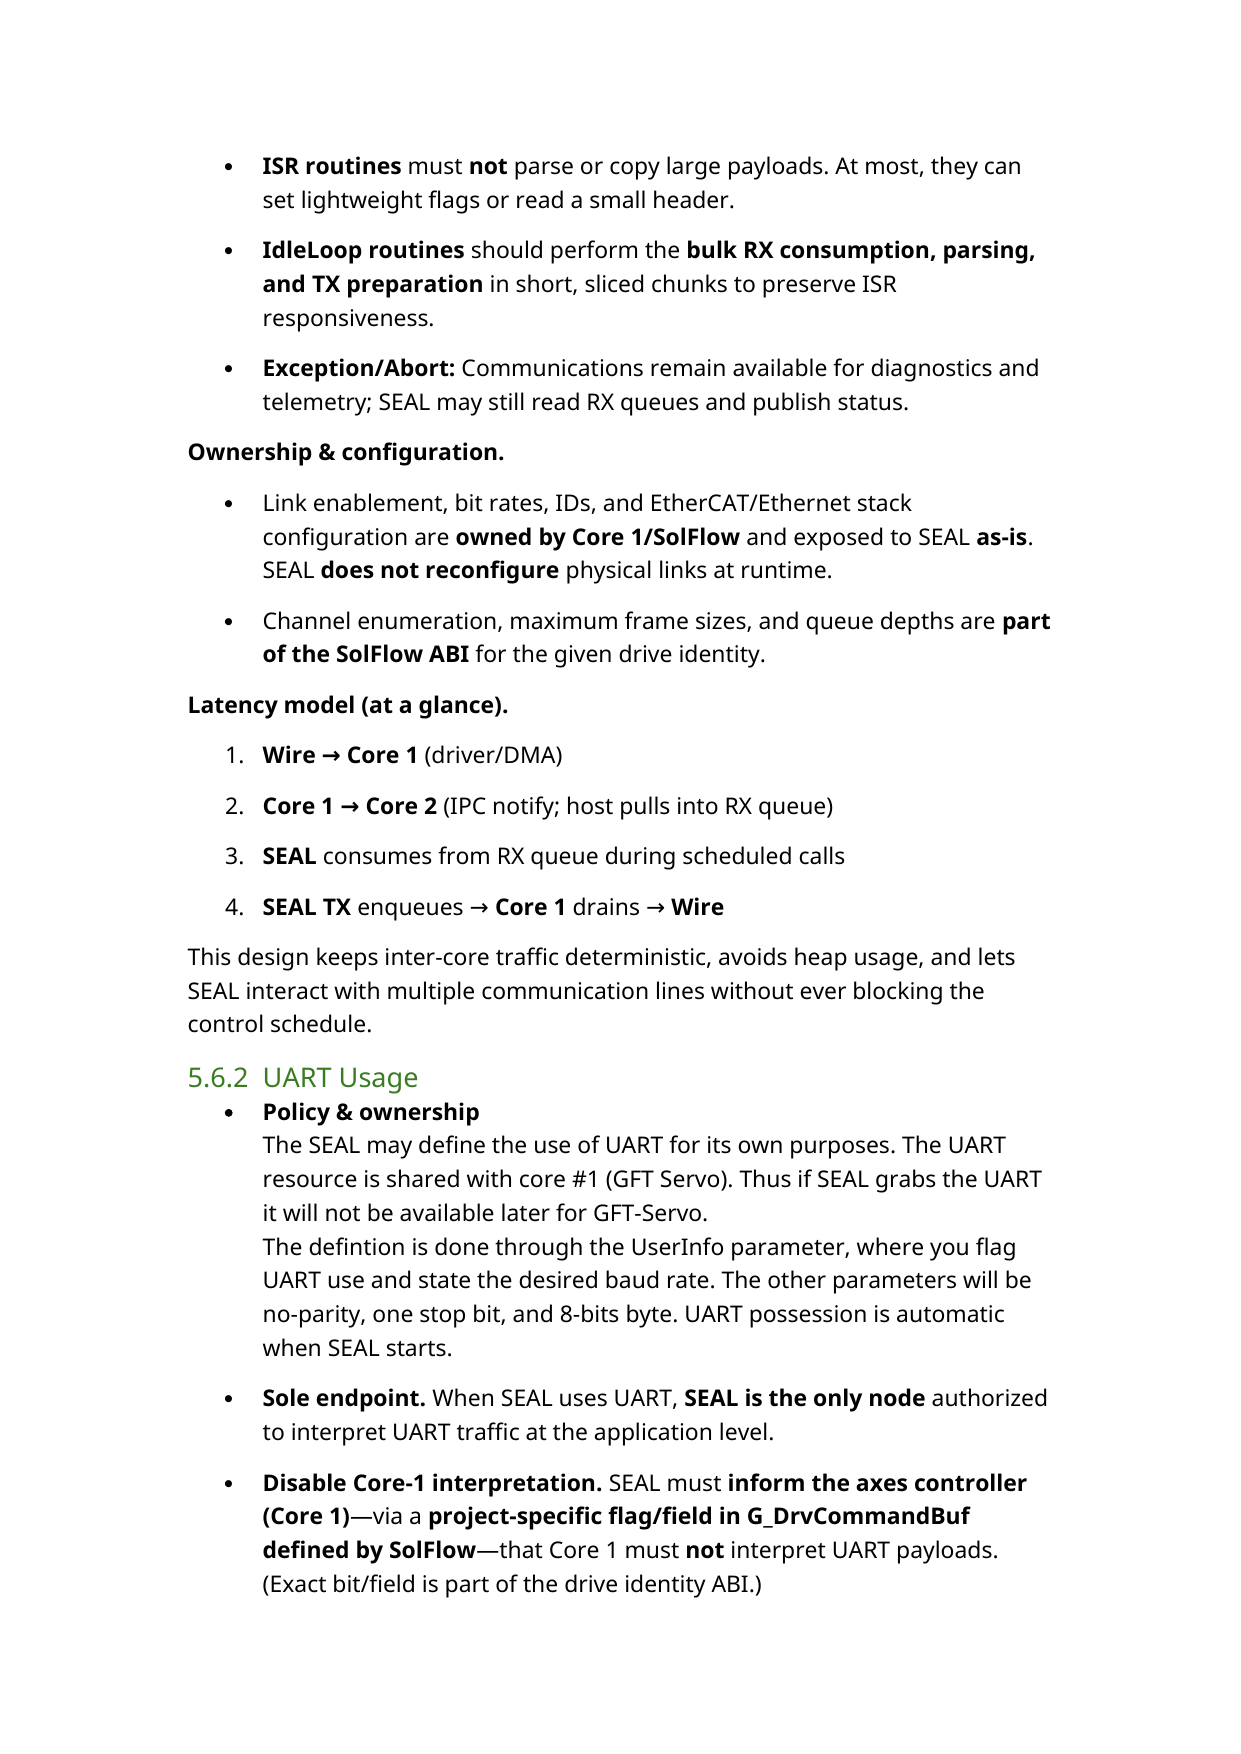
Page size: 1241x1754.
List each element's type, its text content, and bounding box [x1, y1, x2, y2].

list Exception/Abort: Communications remain available for diagnostics and telemetry; SEAL may still read RX queues and publish status. [225, 352, 1053, 417]
text This design keeps inter-core traffic deterministic, avoids heap usage, and lets SEAL interact with multiple communication lines without ever blocking the control schedule. [187, 941, 1053, 1039]
list SEAL TX enqueues → Core 1 drains → Wire [225, 890, 1053, 922]
list Policy & ownership The SEAL may define the use of UART for its own purposes. The UART resource is shared with core #1 (GFT Servo). Thus if SEAL grabs the UART it will not be available later for GFT-Servo. The defintion is done through the UserInfo parameter, where you flag UART use and state the desired baud rate. The other parameters will be no-parity, one stop bit, and 8-bits byte. UART possession is automatic when SEAL starts. [225, 1096, 1053, 1363]
list Disable Core-1 interpretation. SEAL must inform the axes controller (Core 1)—via a project-specific flag/field in G_DrvCommandBuf defined by SolFlow—that Core 1 must not interpret UART payloads. (Exact bit/field is part of the drive identity ABI.) [225, 1466, 1053, 1599]
list Sole endpoint. When SEAL uses UART, SEAL is the only node authorized to interpret UART traffic at the application level. [225, 1382, 1053, 1447]
list Channel enumeration, maximum frame sizes, and queue depths are part of the SolFlow ABI for the given drive identity. [225, 604, 1053, 669]
list ISR routines must not parse or copy large payloads. At most, they can set lightweight flags or read a small header. [225, 150, 1053, 215]
text Latency model (at a glance). [187, 689, 1053, 720]
list Wire → Core 1 (driver/DMA) [225, 739, 1053, 770]
text Ownership & configuration. [187, 436, 1053, 467]
list IdleLoop routines should perform the bulk RX consumption, parsing, and TX preparation in short, sliced chunks to preserve ISR responsiveness. [225, 234, 1053, 333]
list Core 1 → Core 2 (IPC notify; host pulls into RX queue) [225, 789, 1053, 821]
list Link enablement, bit rates, IDs, and EtherCAT/Ethernet stack configuration are owned by Core 1/SolFlow and exposed to SEAL as-is. SEAL does not reconfigure physical links at runtime. [225, 487, 1053, 585]
list SEAL consumes from RX queue during scheduled calls [225, 840, 1053, 871]
subtitle UART Usage [187, 1059, 1053, 1096]
